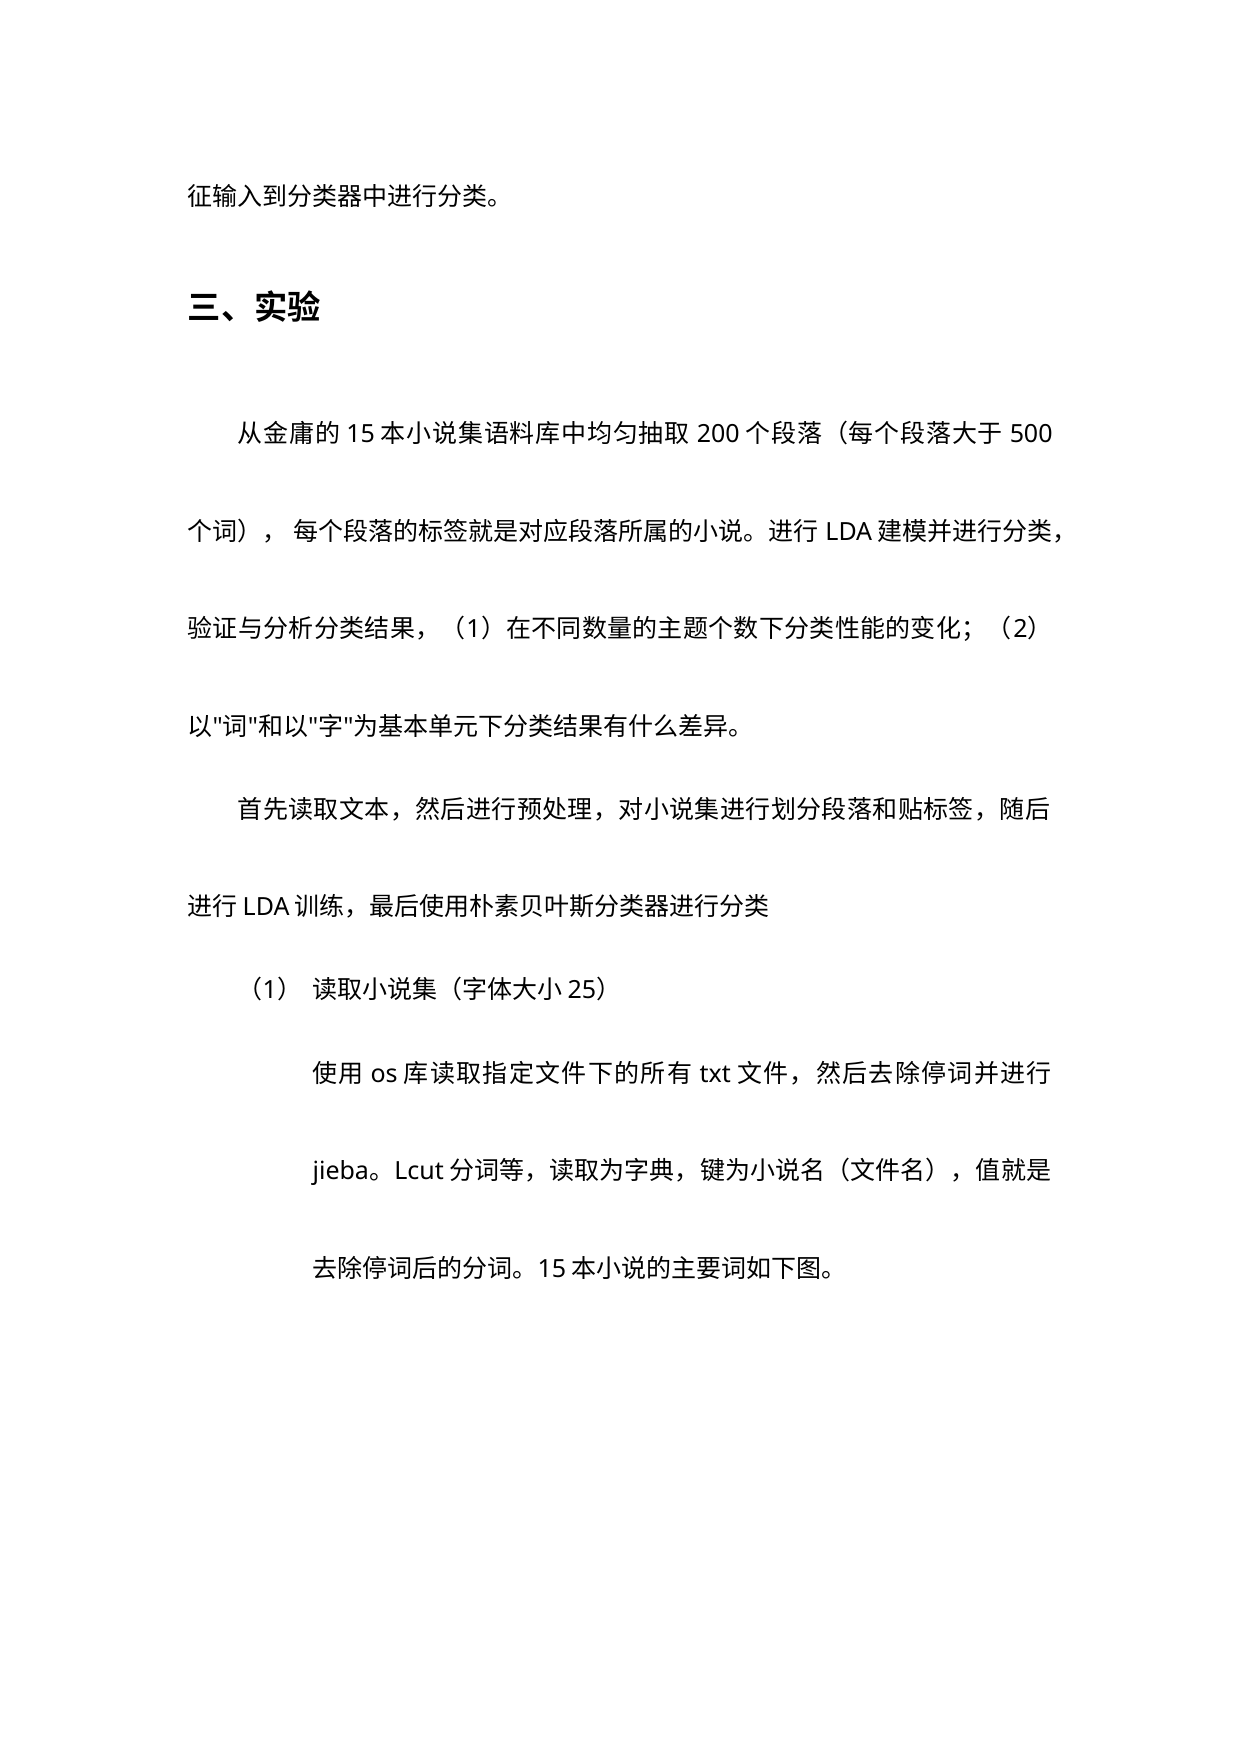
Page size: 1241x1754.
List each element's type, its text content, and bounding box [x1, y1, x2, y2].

subtitle 三、实验 [187, 272, 1053, 337]
text 从金庸的15本小说集语料库中均匀抽取200个段落（每个段落大于500个词）， 每个段落的标签就是对应段落所属的小说。进行LDA建模并进行分类，验证与分析分类结果，（1）在不同数量的主题个数下分类性能的变化；（2）以"词"和以"字"为基本单元下分类结果有什么差异。 [187, 399, 1053, 757]
list 读取小说集（字体大小25） [237, 956, 1053, 1021]
list 使用os库读取指定文件下的所有txt文件，然后去除停词并进行jieba。Lcut分词等，读取为字典，键为小说名（文件名），值就是去除停词后的分词。15本小说的主要词如下图。 [312, 1039, 1053, 1299]
text 首先读取文本，然后进行预处理，对小说集进行划分段落和贴标签，随后进行LDA训练，最后使用朴素贝叶斯分类器进行分类 [187, 775, 1053, 937]
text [187, 162, 1053, 227]
